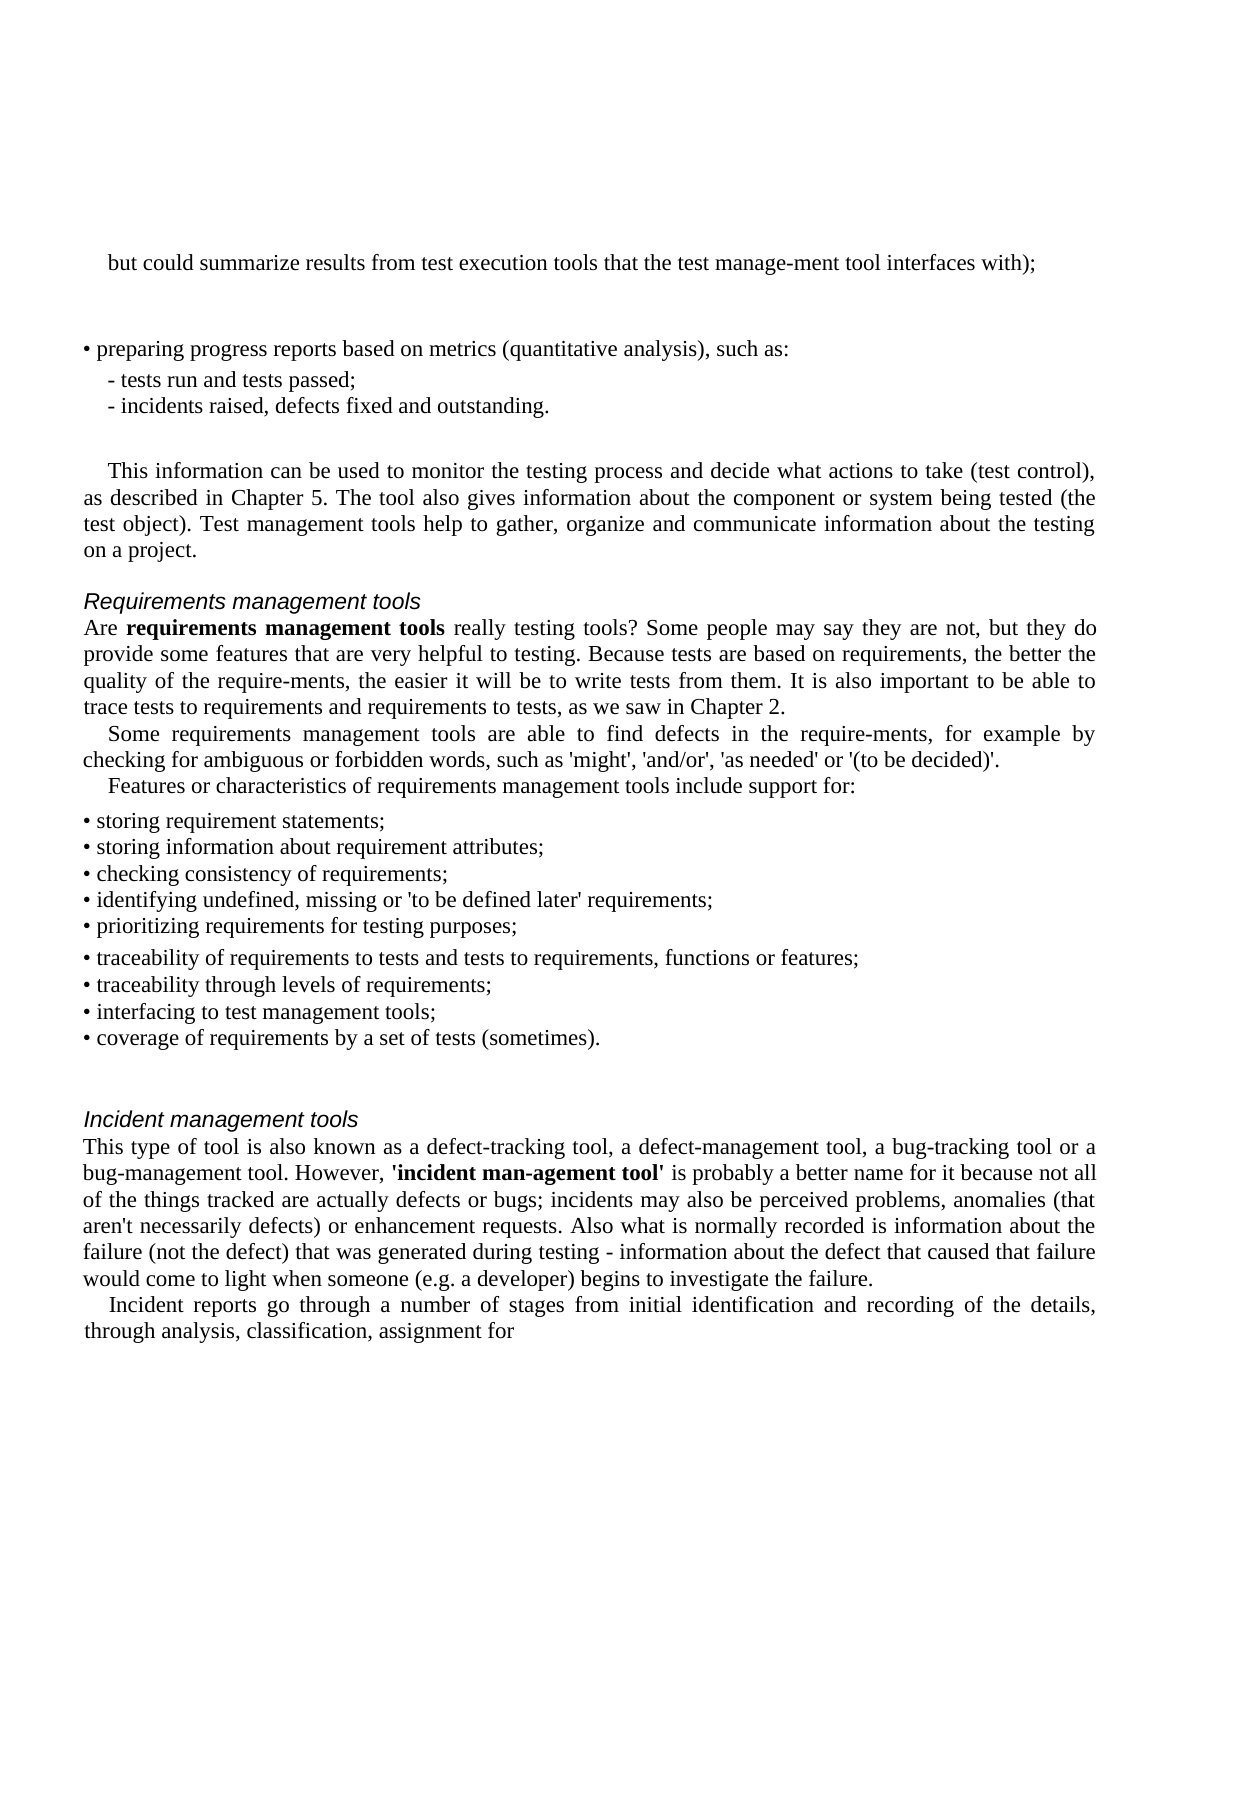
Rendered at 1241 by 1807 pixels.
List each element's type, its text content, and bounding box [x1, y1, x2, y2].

text • coverage of requirements by a set of tests (sometimes). [83, 1024, 1098, 1050]
text - incidents raised, defects fixed and outstanding. [107, 392, 1098, 419]
text • traceability of requirements to tests and tests to requirements, functions or features; [83, 944, 1098, 970]
text • traceability through levels of requirements; [83, 971, 1098, 998]
text - tests run and tests passed; [107, 366, 1098, 392]
text This information can be used to monitor the testing process and decide what actions to take (test control), as described in Chapter 5. The tool also gives information about the component or system being tested (the test object). Test management tools help to gather, organize and communicate information about the testing on a project. [83, 457, 1097, 563]
text Features or characteristics of requirements management tools include support for: [83, 773, 1097, 799]
text Are requirements management tools really testing tools? Some people may say they are not, but they do provide some features that are very helpful to testing. Because tests are based on requirements, the better the quality of the require-ments, the easier it will be to write tests from them. It is also important to be able to trace tests to requirements and requirements to tests, as we saw in Chapter 2. [83, 614, 1098, 719]
text • storing requirement statements; [83, 807, 1098, 833]
text • checking consistency of requirements; [83, 860, 1098, 886]
text • storing information about requirement attributes; [83, 833, 1098, 860]
text Some requirements management tools are able to find defects in the require-ments, for example by checking for ambiguous or forbidden words, such as 'might', 'and/or', 'as needed' or '(to be decided)'. [83, 720, 1097, 773]
text • interfacing to test management tools; [83, 998, 1098, 1024]
text • identifying undefined, missing or 'to be defined later' requirements; [83, 886, 1098, 912]
text • preparing progress reports based on metrics (quantitative analysis), such as: [83, 335, 1098, 362]
text but could summarize results from test execution tools that the test manage-ment tool interfaces with); [108, 249, 1097, 275]
text Incident reports go through a number of stages from initial identification and recording of the details, through analysis, classification, assignment for [84, 1291, 1098, 1344]
text This type of tool is also known as a defect-tracking tool, a defect-management tool, a bug-tracking tool or a bug-management tool. However, 'incident man-agement tool' is probably a better name for it because not all of the things tracked are actually defects or bugs; incidents may also be perceived problems, anomalies (that aren't necessarily defects) or enhancement requests. Also what is normally recorded is information about the failure (not the defect) that was generated during testing - information about the defect that caused that failure would come to light when someone (e.g. a developer) begins to investigate the failure. [83, 1133, 1098, 1291]
text Incident management tools [83, 1106, 1098, 1132]
text • prioritizing requirements for testing purposes; [83, 912, 1098, 939]
text Requirements management tools [83, 588, 1098, 614]
